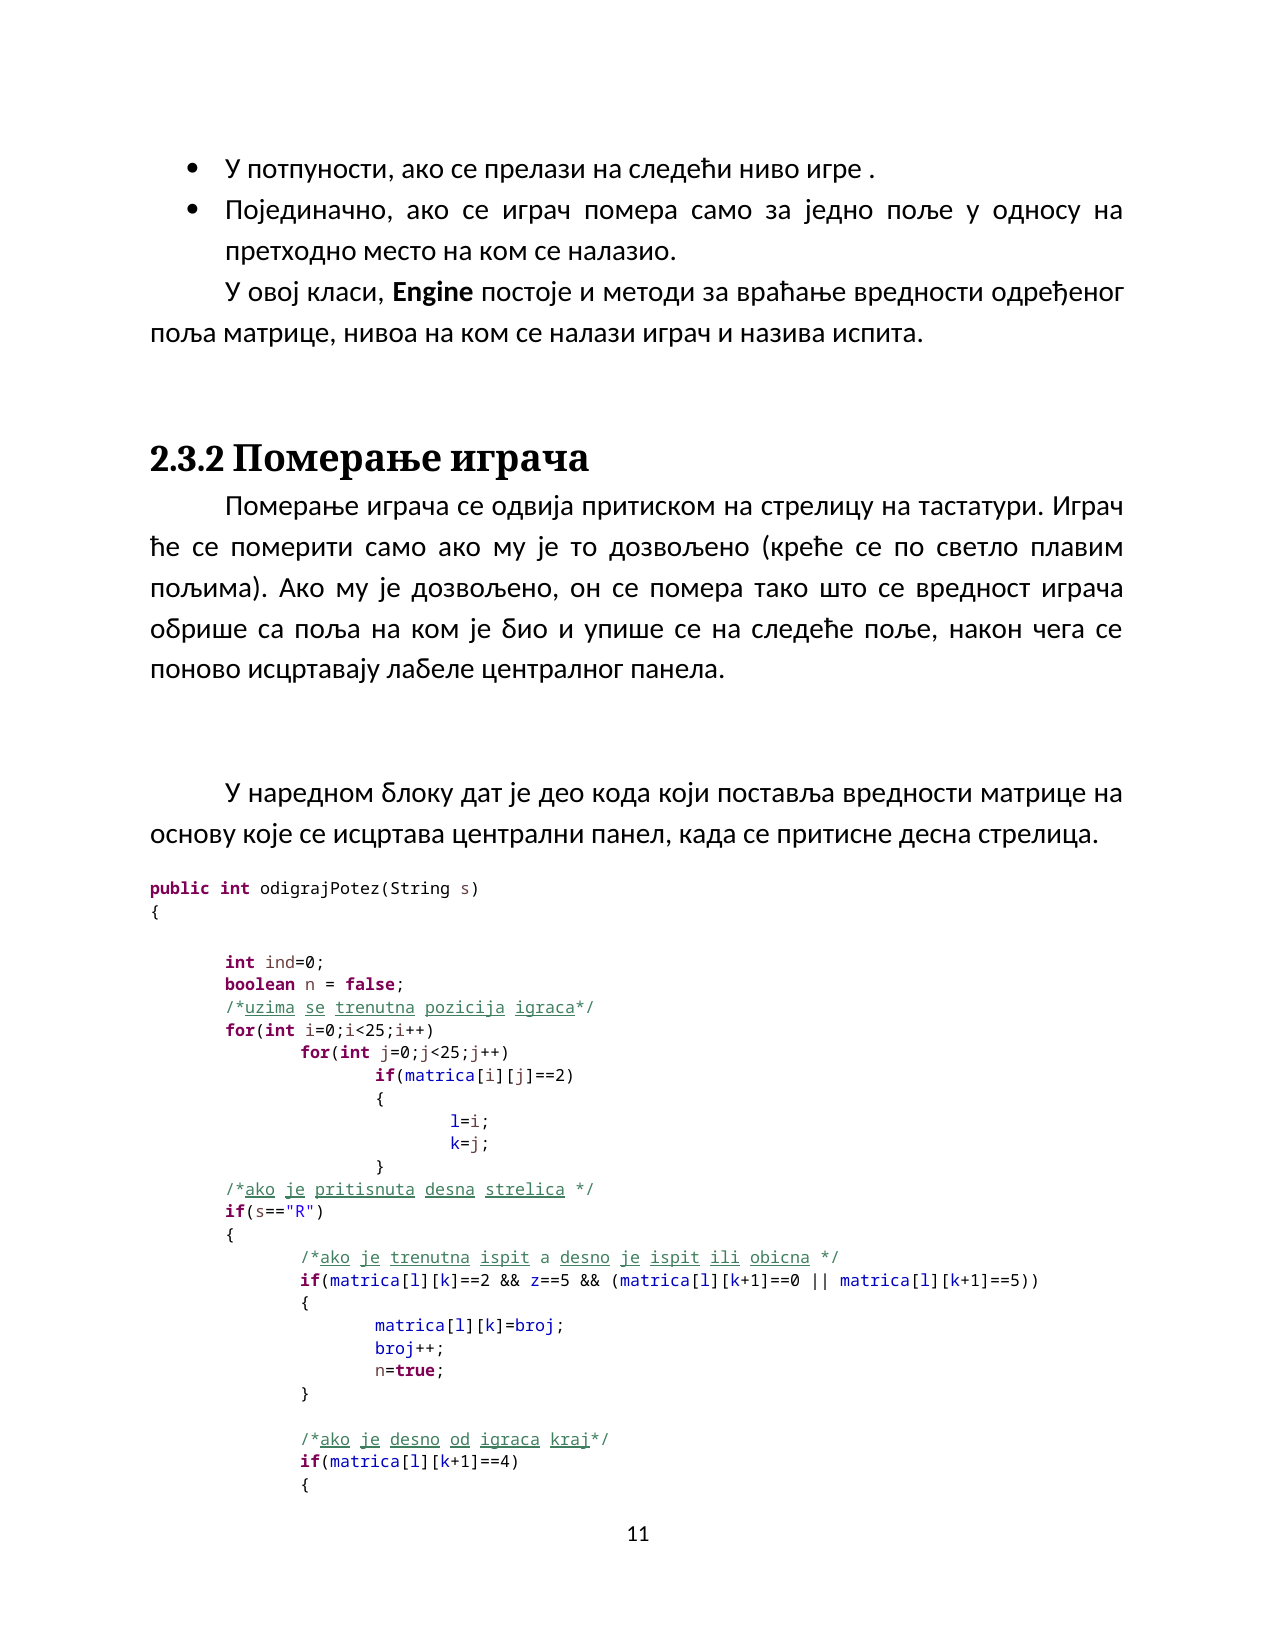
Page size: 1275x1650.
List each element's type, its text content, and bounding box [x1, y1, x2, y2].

text int ind=0; [150, 950, 1125, 973]
text if(matrica[l][k]==2 && z==5 && (matrica[l][k+1]==0 || matrica[l][k+1]==5)) [150, 1268, 1125, 1291]
text { [150, 899, 1125, 922]
text if(matrica[i][j]==2) [150, 1064, 1125, 1087]
text { [150, 1223, 1125, 1246]
list Појединачно, ако се играч помера само за једно поље у односу на претходно место на ком се налазио. [187, 191, 1125, 267]
text for(int j=0;j<25;j++) [150, 1041, 1125, 1064]
text } [150, 1155, 1125, 1177]
text У наредном блоку дат је део кода који поставља вредности матрице на основу које се исцртава централни панел, када се притисне десна стрелица. [150, 774, 1125, 851]
text /*uzima se trenutna pozicija igraca*/ [150, 996, 1125, 1018]
text matrica[l][k]=broj; [150, 1314, 1125, 1336]
text Померање играча се одвија притиском на стрелицу на тастатури. Играч ће се померити само ако му је то дозвољено (креће се по светло плавим пољима). Ако му је дозвољено, он се помера тако што се вредност играча обрише са поља на ком је био и упише се на следеће поље, након чега се поново исцртавају лабеле централног панела. [150, 487, 1125, 686]
text { [150, 1291, 1125, 1314]
text n=true; [150, 1359, 1125, 1382]
text k=j; [150, 1132, 1125, 1155]
text У овој класи, Engine постоје и методи за враћање вредности одређеног поља матрице, нивоа на ком се налази играч и назива испита. [150, 273, 1125, 349]
text public int odigrajPotez(String s) [150, 877, 1125, 899]
subtitle 2.3.2 Померање играча [150, 437, 1125, 480]
text { [150, 1087, 1125, 1109]
text for(int i=0;i<25;i++) [150, 1018, 1125, 1041]
text l=i; [150, 1109, 1125, 1132]
text if(matrica[l][k+1]==4) [150, 1450, 1125, 1473]
text } [150, 1382, 1125, 1404]
text /*ako je pritisnuta desna strelica */ [150, 1177, 1125, 1200]
text boolean n = false; [150, 973, 1125, 996]
text /*ako je desno od igraca kraj*/ [150, 1427, 1125, 1450]
list У потпуности, ако се прелази на следећи ниво игре . [187, 150, 1125, 186]
text { [150, 1473, 1125, 1495]
text if(s=="R") [150, 1200, 1125, 1223]
text broj++; [150, 1336, 1125, 1359]
text /*ako je trenutna ispit a desno je ispit ili obicna */ [150, 1246, 1125, 1268]
